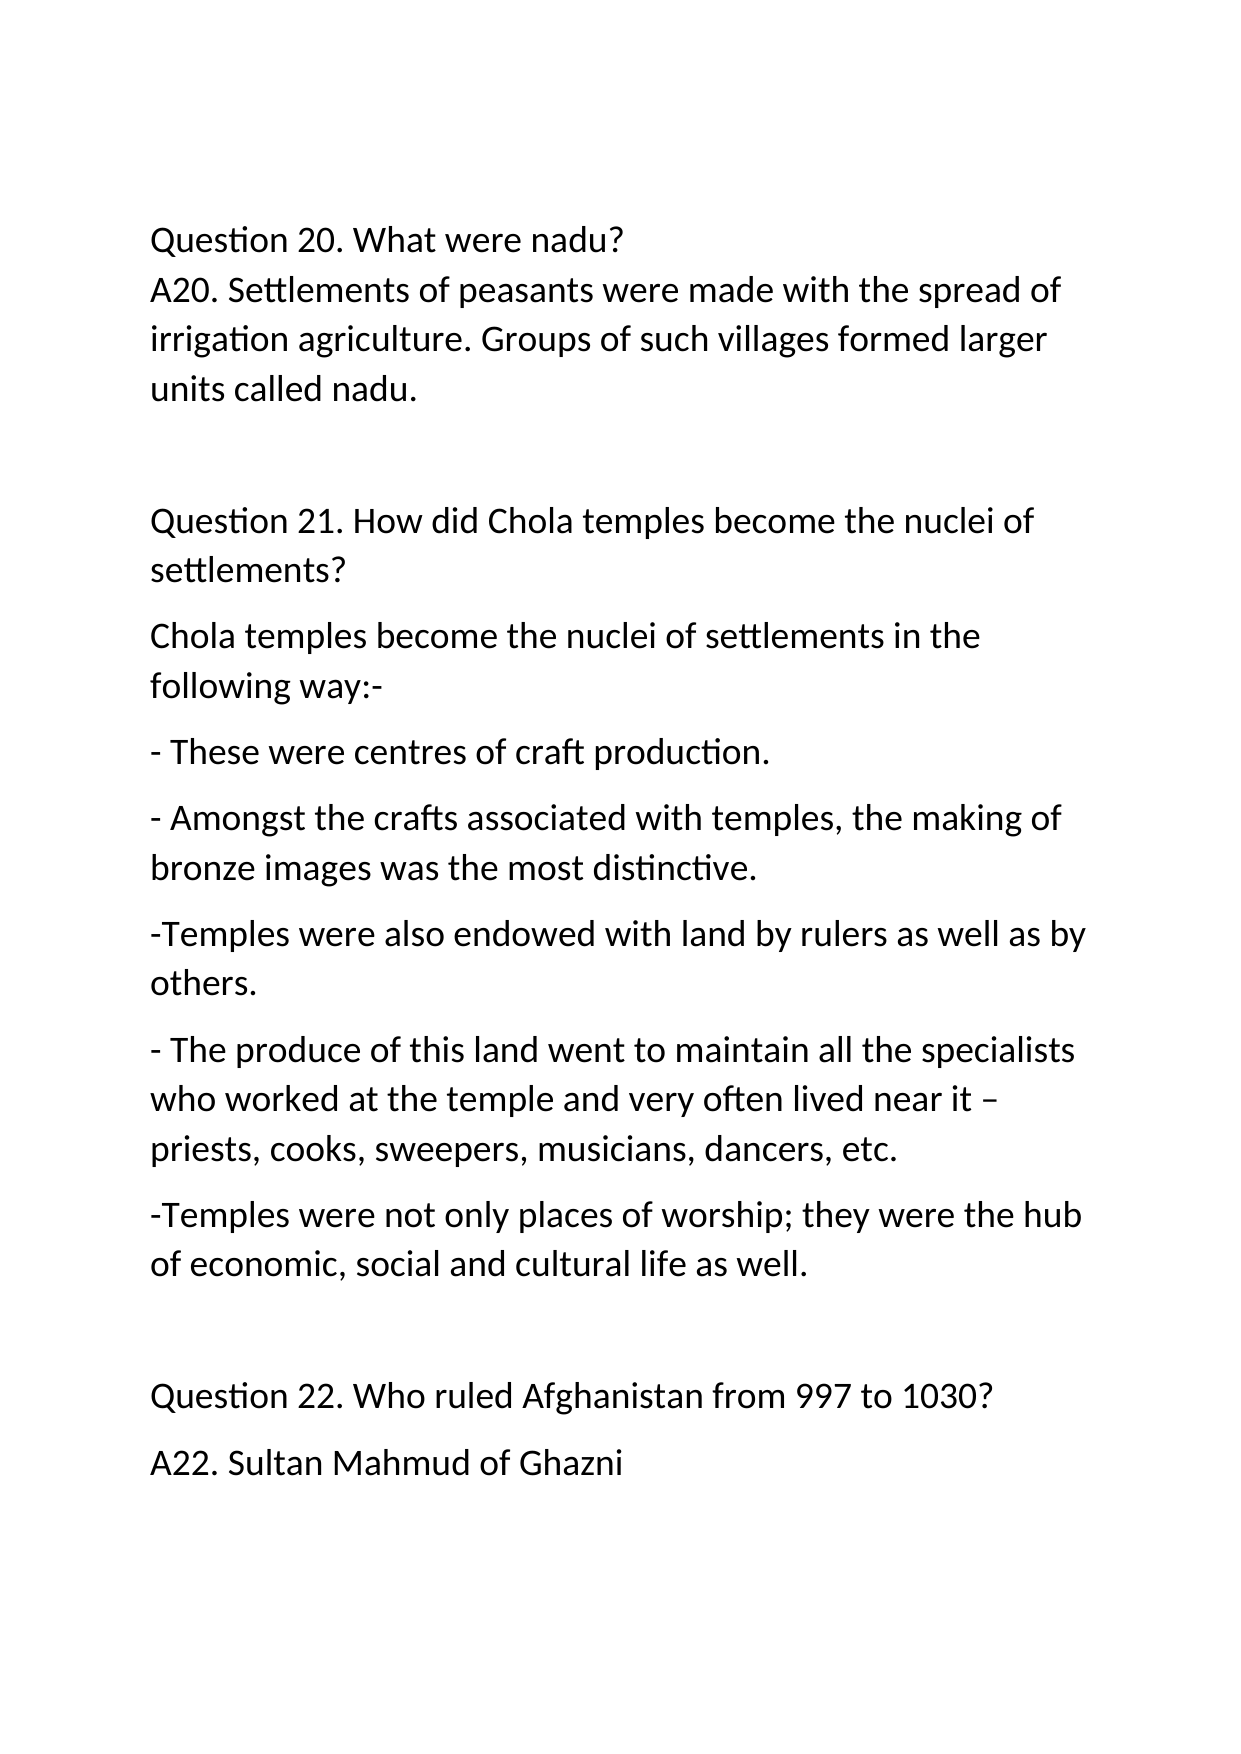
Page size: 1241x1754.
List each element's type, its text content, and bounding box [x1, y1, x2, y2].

text - These were centres of craft production. [150, 728, 1090, 774]
text -Temples were also endowed with land by rulers as well as by others. [150, 910, 1090, 1005]
text A22. Sultan Mahmud of Ghazni [150, 1438, 1090, 1484]
text Question 21. How did Chola temples become the nuclei of settlements? [150, 497, 1090, 592]
text Chola temples become the nuclei of settlements in the following way:- [150, 612, 1090, 708]
text - The produce of this land went to maintain all the specialists who worked at the temple and very often lived near it – priests, cooks, sweepers, musicians, dancers, etc. [150, 1026, 1090, 1170]
text Question 22. Who ruled Afghanistan from 997 to 1030? [150, 1372, 1090, 1418]
text - Amongst the crafts associated with temples, the making of bronze images was the most distinctive. [150, 794, 1090, 889]
text Question 20. What were nadu? A20. Settlements of peasants were made with the spread of irrigation agriculture. Groups of such villages formed larger units called nadu. [150, 216, 1090, 410]
text -Temples were not only places of worship; they were the hub of economic, social and cultural life as well. [150, 1191, 1090, 1286]
